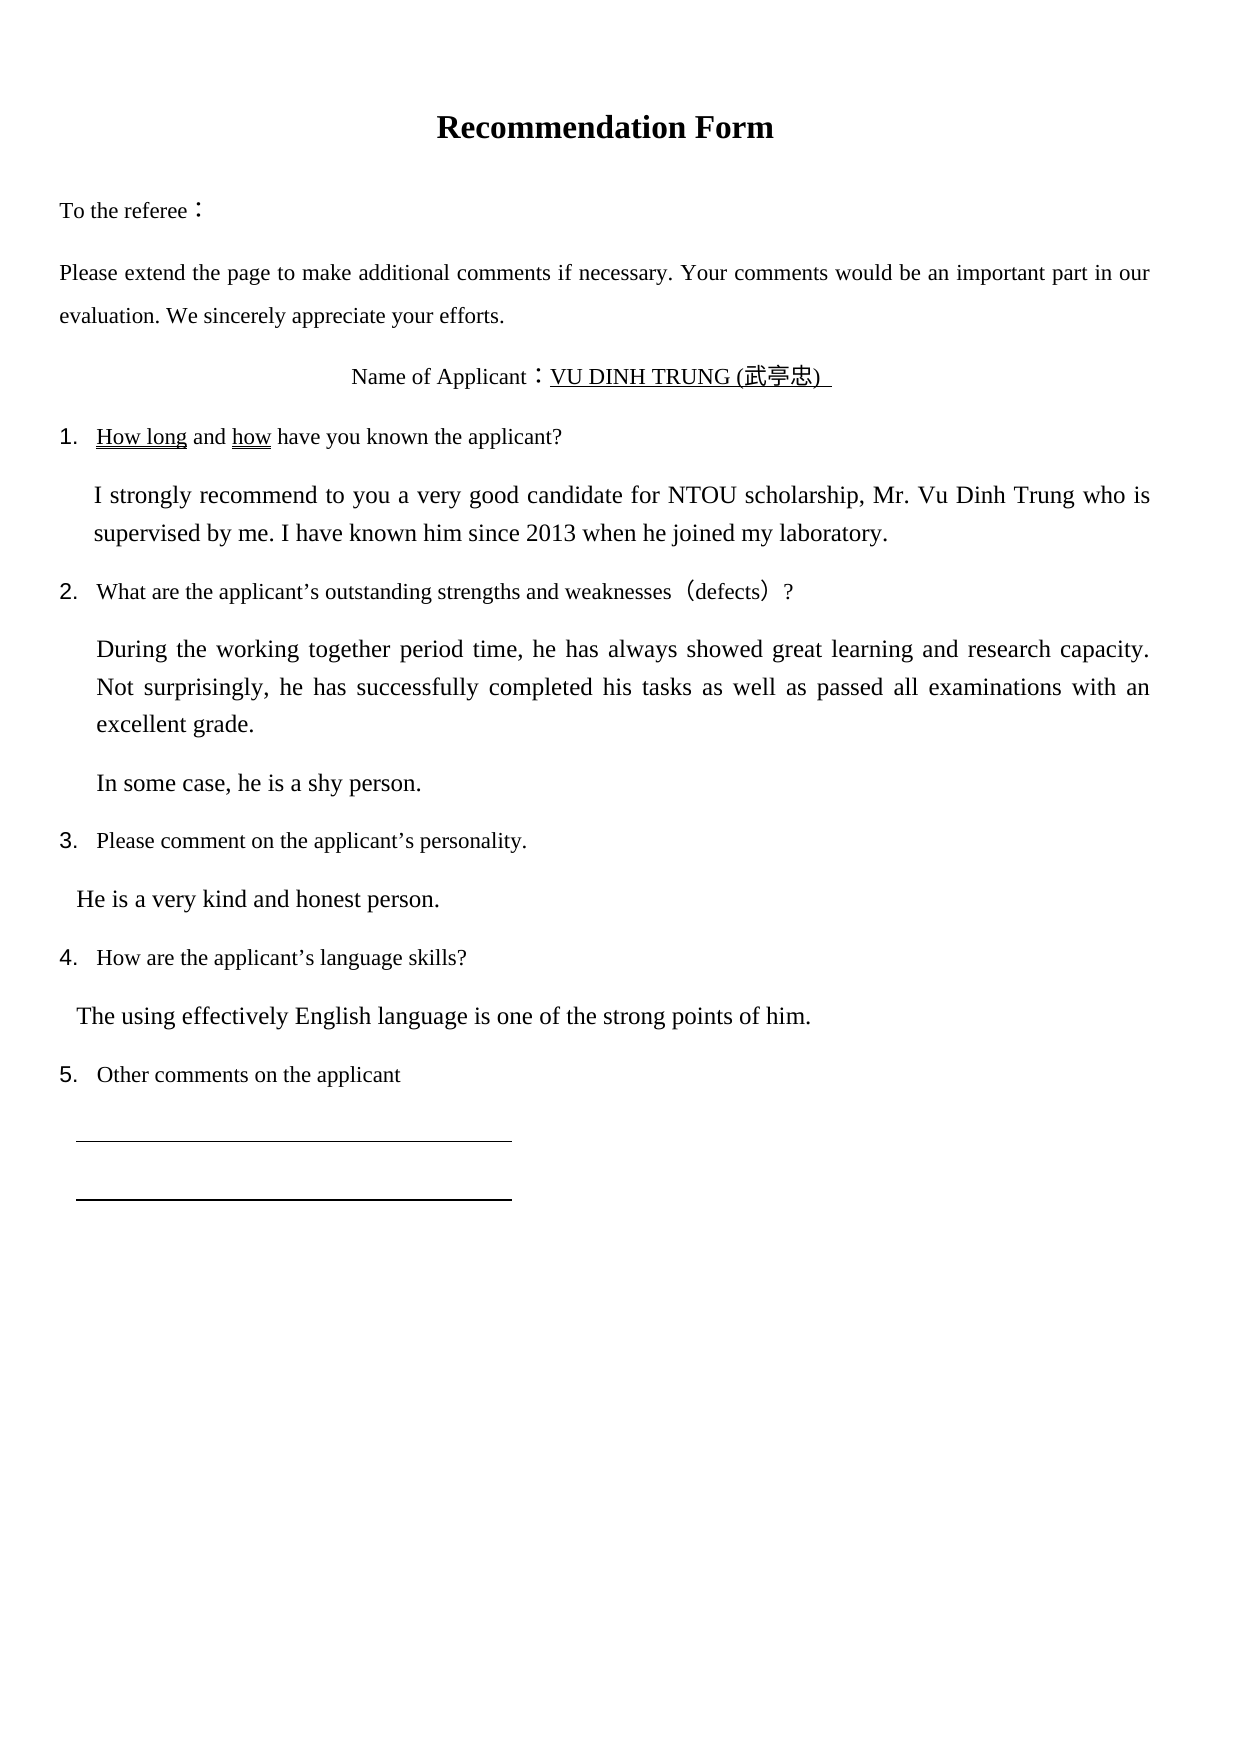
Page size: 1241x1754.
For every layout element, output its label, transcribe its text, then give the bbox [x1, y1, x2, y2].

text Please extend the page to make additional comments if necessary. Your comments would be an important part in our evaluation. We sincerely appreciate your efforts. [59, 253, 1152, 334]
list What are the applicant’s outstanding strengths and weaknesses（defects）? [59, 572, 1152, 609]
text I strongly recommend to you a very good candidate for NTOU scholarship, Mr. Vu Dinh Trung who is supervised by me. I have known him since 2013 when he joined my laboratory. [93, 476, 1152, 551]
text The using effectively English language is one of the strong points of him. [59, 997, 1152, 1034]
text Recommendation Form [59, 89, 1152, 164]
list Please comment on the applicant’s personality. [59, 822, 1152, 859]
text To the referee： [59, 190, 1152, 228]
text He is a very kind and honest person. [59, 880, 1152, 918]
list How are the applicant’s language skills? [59, 938, 1152, 976]
list Other comments on the applicant [59, 1055, 1152, 1093]
list How long and how have you known the applicant? [59, 418, 1152, 455]
text In some case, he is a shy person. [96, 763, 1152, 801]
text Name of Applicant：VU DINH TRUNG (武亭忠) [59, 357, 1152, 394]
text During the working together period time, he has always showed great learning and research capacity. Not surprisingly, he has successfully completed his tasks as well as passed all examinations with an excellent grade. [96, 630, 1152, 743]
